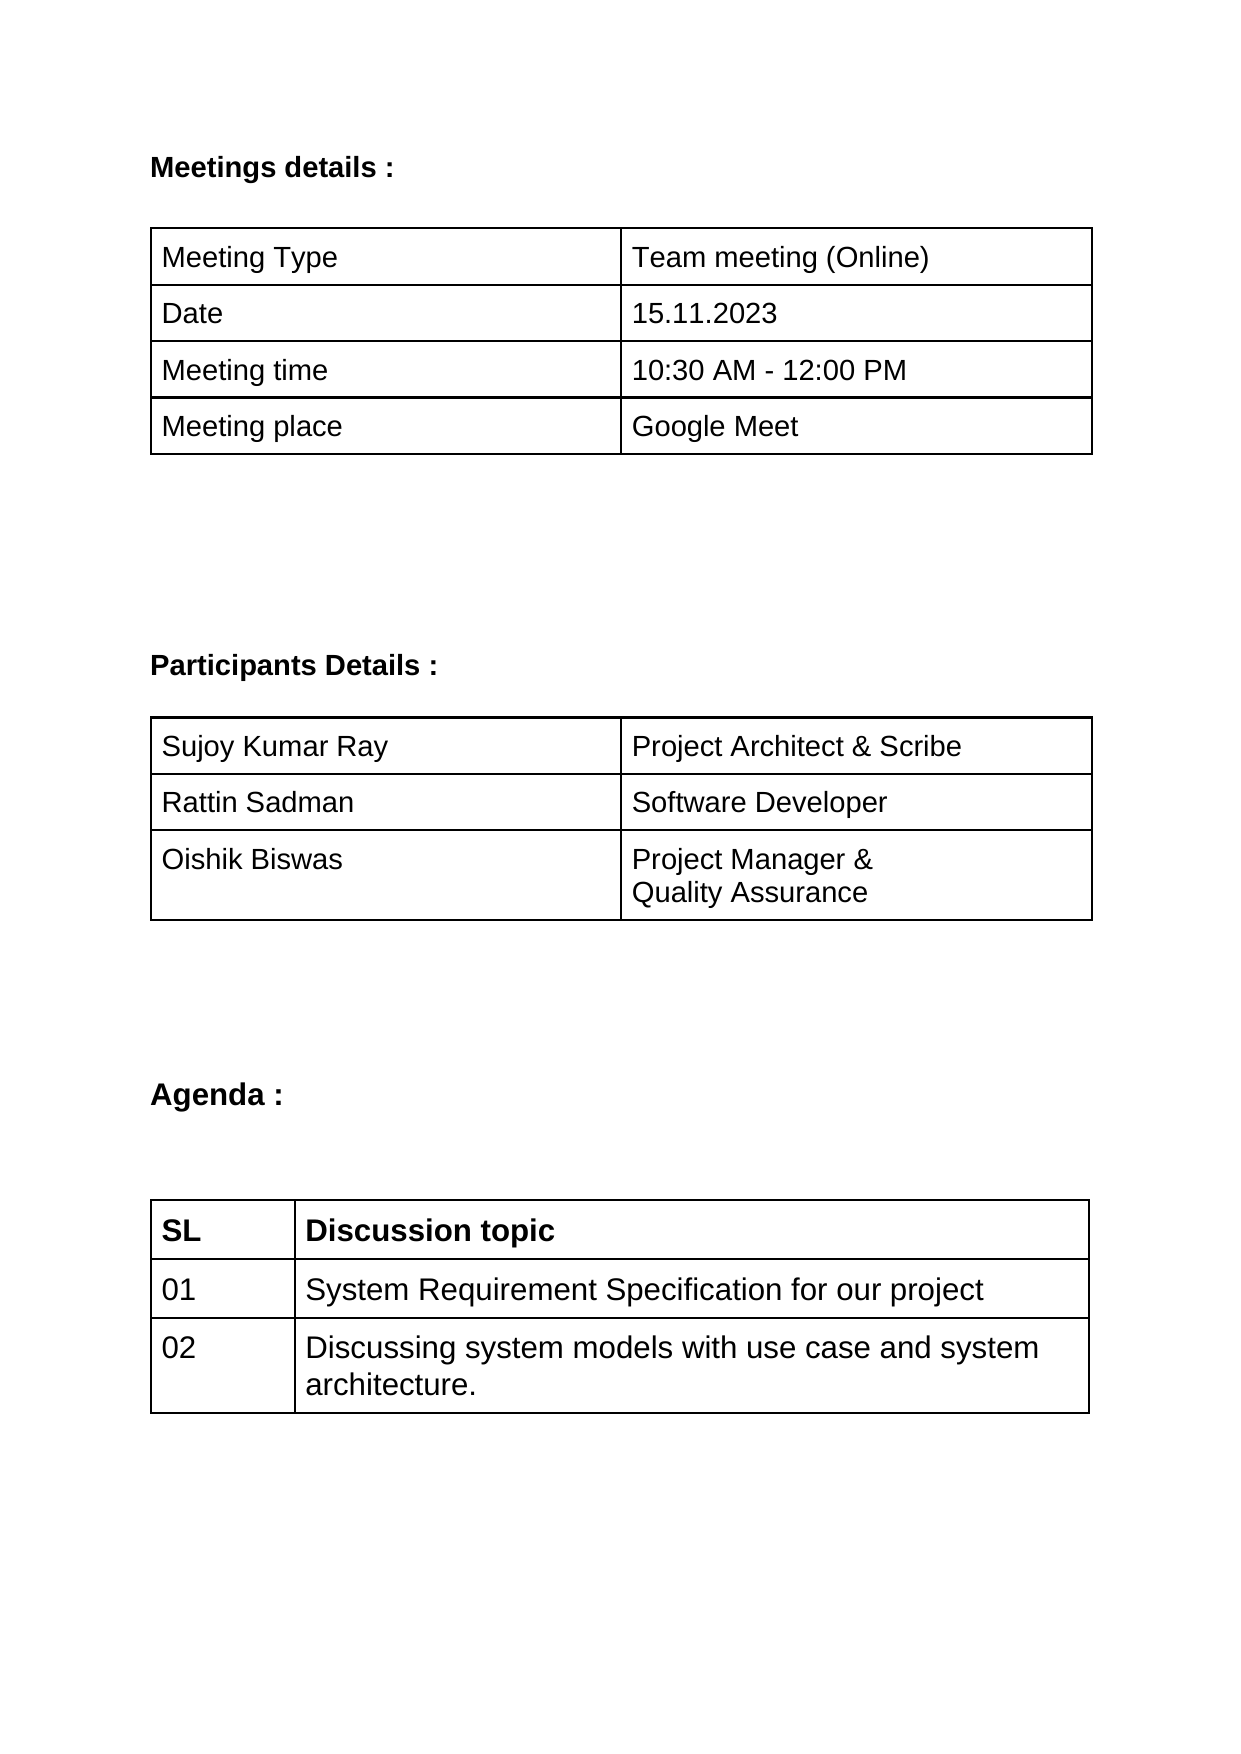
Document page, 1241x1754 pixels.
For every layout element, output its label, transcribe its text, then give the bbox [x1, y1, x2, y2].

table_header Discussion topic [296, 1201, 1088, 1258]
table_header Meeting Type [152, 229, 620, 283]
table_cell Google Meet [622, 399, 1091, 453]
table_cell 01 [152, 1260, 294, 1317]
table_cell Oishik Biswas [152, 831, 620, 919]
table_cell Meeting time [152, 342, 620, 396]
text Agenda : [150, 1076, 1090, 1112]
table_cell 02 [152, 1319, 294, 1412]
table_cell 10:30 AM - 12:00 PM [622, 342, 1091, 396]
table_header SL [152, 1201, 294, 1258]
text Participants Details : [150, 648, 1090, 681]
table_cell Rattin Sadman [152, 775, 620, 829]
table_cell System Requirement Specification for our project [296, 1260, 1088, 1317]
table_header Sujoy Kumar Ray [152, 719, 620, 773]
table_cell 15.11.2023 [622, 286, 1091, 340]
table_header Project Architect & Scribe [622, 719, 1091, 773]
table_cell Discussing system models with use case and system architecture. [296, 1319, 1088, 1412]
table_cell Date [152, 286, 620, 340]
table_header Team meeting (Online) [622, 229, 1091, 283]
table_cell Project Manager & Quality Assurance [622, 831, 1091, 919]
table_cell Software Developer [622, 775, 1091, 829]
table_cell Meeting place [152, 399, 620, 453]
text Meetings details : [150, 150, 1090, 183]
